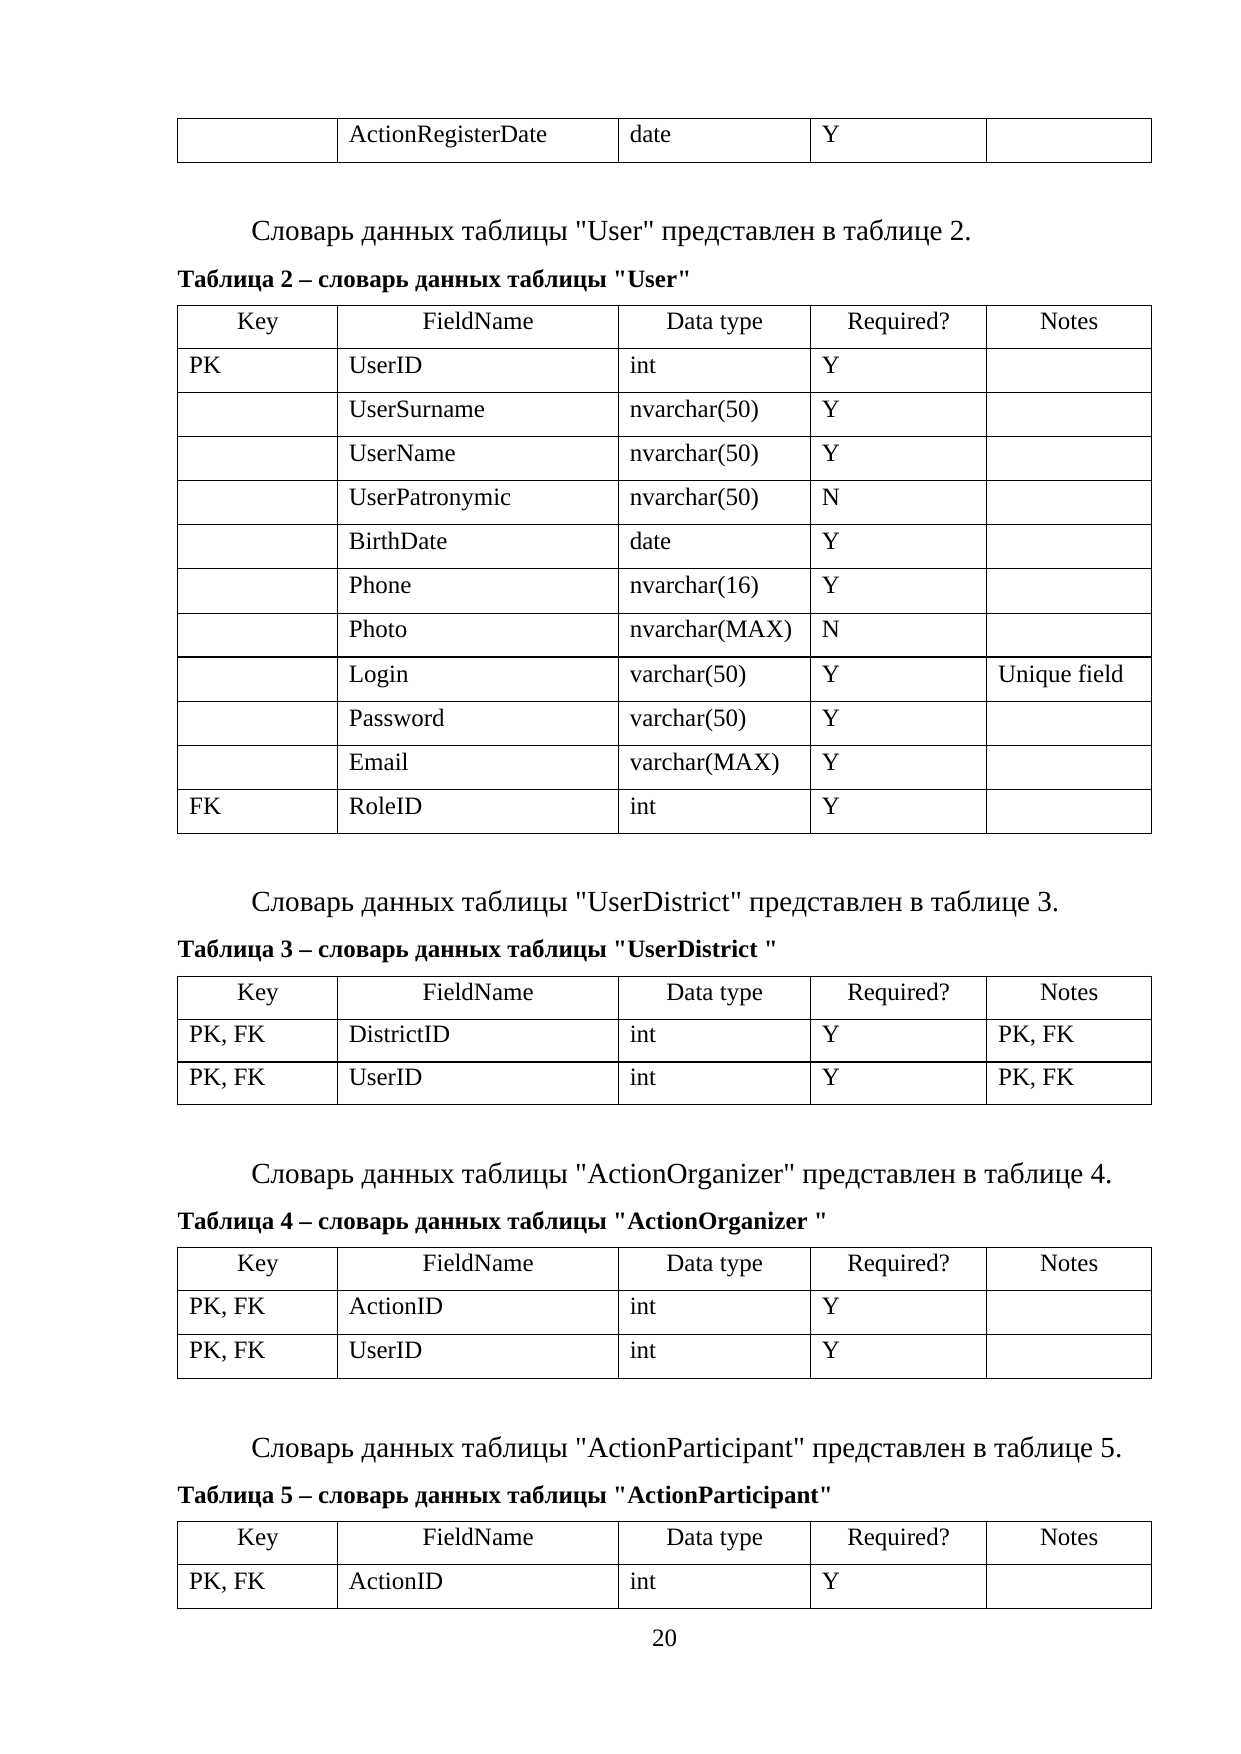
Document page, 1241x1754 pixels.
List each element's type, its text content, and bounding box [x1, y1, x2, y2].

table_cell BirthDate [338, 525, 618, 568]
table_cell ActionID [338, 1565, 618, 1608]
table_header FieldName [338, 1522, 618, 1564]
table_cell [987, 746, 1151, 789]
table_cell Login [338, 658, 618, 701]
table_cell [987, 614, 1151, 656]
table_cell int [619, 790, 810, 833]
table_cell Y [811, 1335, 986, 1378]
table_cell [178, 658, 337, 701]
table_cell int [619, 1063, 810, 1104]
table_cell nvarchar(16) [619, 569, 810, 612]
table_header Data type [619, 1522, 810, 1564]
table_cell [987, 569, 1151, 612]
table_cell Y [811, 119, 986, 162]
table_cell Y [811, 437, 986, 480]
table_cell [987, 1291, 1151, 1334]
table_cell Y [811, 1565, 986, 1608]
table_cell PK, FK [178, 1291, 337, 1334]
table_cell PK, FK [987, 1020, 1151, 1061]
table_header Required? [811, 1248, 986, 1290]
table_cell [987, 790, 1151, 833]
table_cell Y [811, 1063, 986, 1104]
table_header Key [178, 977, 337, 1018]
table_cell PK, FK [178, 1020, 337, 1061]
table_header Key [178, 1248, 337, 1290]
table_header Notes [987, 1248, 1151, 1290]
text Словарь данных таблицы "ActionOrganizer" представлен в таблице 4. [177, 1156, 1152, 1189]
table_cell [178, 702, 337, 744]
text Таблица 2 – словарь данных таблицы "User" [177, 264, 1152, 293]
text Словарь данных таблицы "UserDistrict" представлен в таблице 3. [177, 884, 1152, 918]
table_cell Y [811, 1020, 986, 1061]
text Таблица 5 – словарь данных таблицы "ActionParticipant" [177, 1480, 1152, 1509]
table_cell PK, FK [178, 1335, 337, 1378]
table_cell Unique field [987, 658, 1151, 701]
table_cell Y [811, 349, 986, 392]
table_header Notes [987, 977, 1151, 1018]
table_header FieldName [338, 1248, 618, 1290]
table_cell [178, 746, 337, 789]
table_cell [178, 481, 337, 524]
table_cell Y [811, 702, 986, 744]
table_cell Y [811, 658, 986, 701]
table_cell UserID [338, 1335, 618, 1378]
table_cell PK [178, 349, 337, 392]
table_cell N [811, 614, 986, 656]
table_header Notes [987, 306, 1151, 348]
table_cell date [619, 525, 810, 568]
text Таблица 3 – словарь данных таблицы "UserDistrict " [177, 934, 1152, 963]
table_cell int [619, 1565, 810, 1608]
table_cell [987, 1565, 1151, 1608]
table_cell Y [811, 569, 986, 612]
table_cell Y [811, 393, 986, 436]
table_header Required? [811, 977, 986, 1018]
table_cell [987, 1335, 1151, 1378]
table_cell [178, 525, 337, 568]
table_cell Y [811, 790, 986, 833]
table_cell UserName [338, 437, 618, 480]
table_cell int [619, 1335, 810, 1378]
table_cell Y [811, 1291, 986, 1334]
table_cell int [619, 349, 810, 392]
table_header FieldName [338, 977, 618, 1018]
table_cell Password [338, 702, 618, 744]
table_cell UserID [338, 349, 618, 392]
table_cell nvarchar(50) [619, 481, 810, 524]
table_cell PK, FK [178, 1565, 337, 1608]
table_header Key [178, 306, 337, 348]
table_cell varchar(50) [619, 702, 810, 744]
table_cell Photo [338, 614, 618, 656]
table_cell FK [178, 790, 337, 833]
table_cell date [619, 119, 810, 162]
table_cell [987, 349, 1151, 392]
table_cell DistrictID [338, 1020, 618, 1061]
table_cell [987, 119, 1151, 162]
table_header Data type [619, 977, 810, 1018]
table_cell [178, 614, 337, 656]
table_cell RoleID [338, 790, 618, 833]
table_cell [987, 393, 1151, 436]
table_header Required? [811, 1522, 986, 1564]
table_cell nvarchar(50) [619, 393, 810, 436]
table_cell [987, 481, 1151, 524]
table_cell varchar(MAX) [619, 746, 810, 789]
table_cell [987, 702, 1151, 744]
text Таблица 4 – словарь данных таблицы "ActionOrganizer " [177, 1206, 1152, 1235]
table_header Key [178, 1522, 337, 1564]
table_header Data type [619, 1248, 810, 1290]
table_cell PK, FK [987, 1063, 1151, 1104]
table_cell [178, 393, 337, 436]
table_cell int [619, 1020, 810, 1061]
table_cell ActionRegisterDate [338, 119, 618, 162]
table_cell ActionID [338, 1291, 618, 1334]
table_cell nvarchar(MAX) [619, 614, 810, 656]
table_cell [987, 437, 1151, 480]
table_cell UserSurname [338, 393, 618, 436]
table_cell Y [811, 746, 986, 789]
table_cell Email [338, 746, 618, 789]
table_cell [178, 437, 337, 480]
table_header Required? [811, 306, 986, 348]
table_cell UserID [338, 1063, 618, 1104]
text Словарь данных таблицы "User" представлен в таблице 2. [177, 213, 1152, 247]
table_header Data type [619, 306, 810, 348]
table_header Notes [987, 1522, 1151, 1564]
table_cell Y [811, 525, 986, 568]
text Словарь данных таблицы "ActionParticipant" представлен в таблице 5. [177, 1430, 1152, 1463]
table_cell [178, 569, 337, 612]
table_cell nvarchar(50) [619, 437, 810, 480]
table_header FieldName [338, 306, 618, 348]
table_cell N [811, 481, 986, 524]
table_cell Phone [338, 569, 618, 612]
table_cell PK, FK [178, 1063, 337, 1104]
table_cell [987, 525, 1151, 568]
table_cell [178, 119, 337, 162]
table_cell UserPatronymic [338, 481, 618, 524]
table_cell int [619, 1291, 810, 1334]
table_cell varchar(50) [619, 658, 810, 701]
